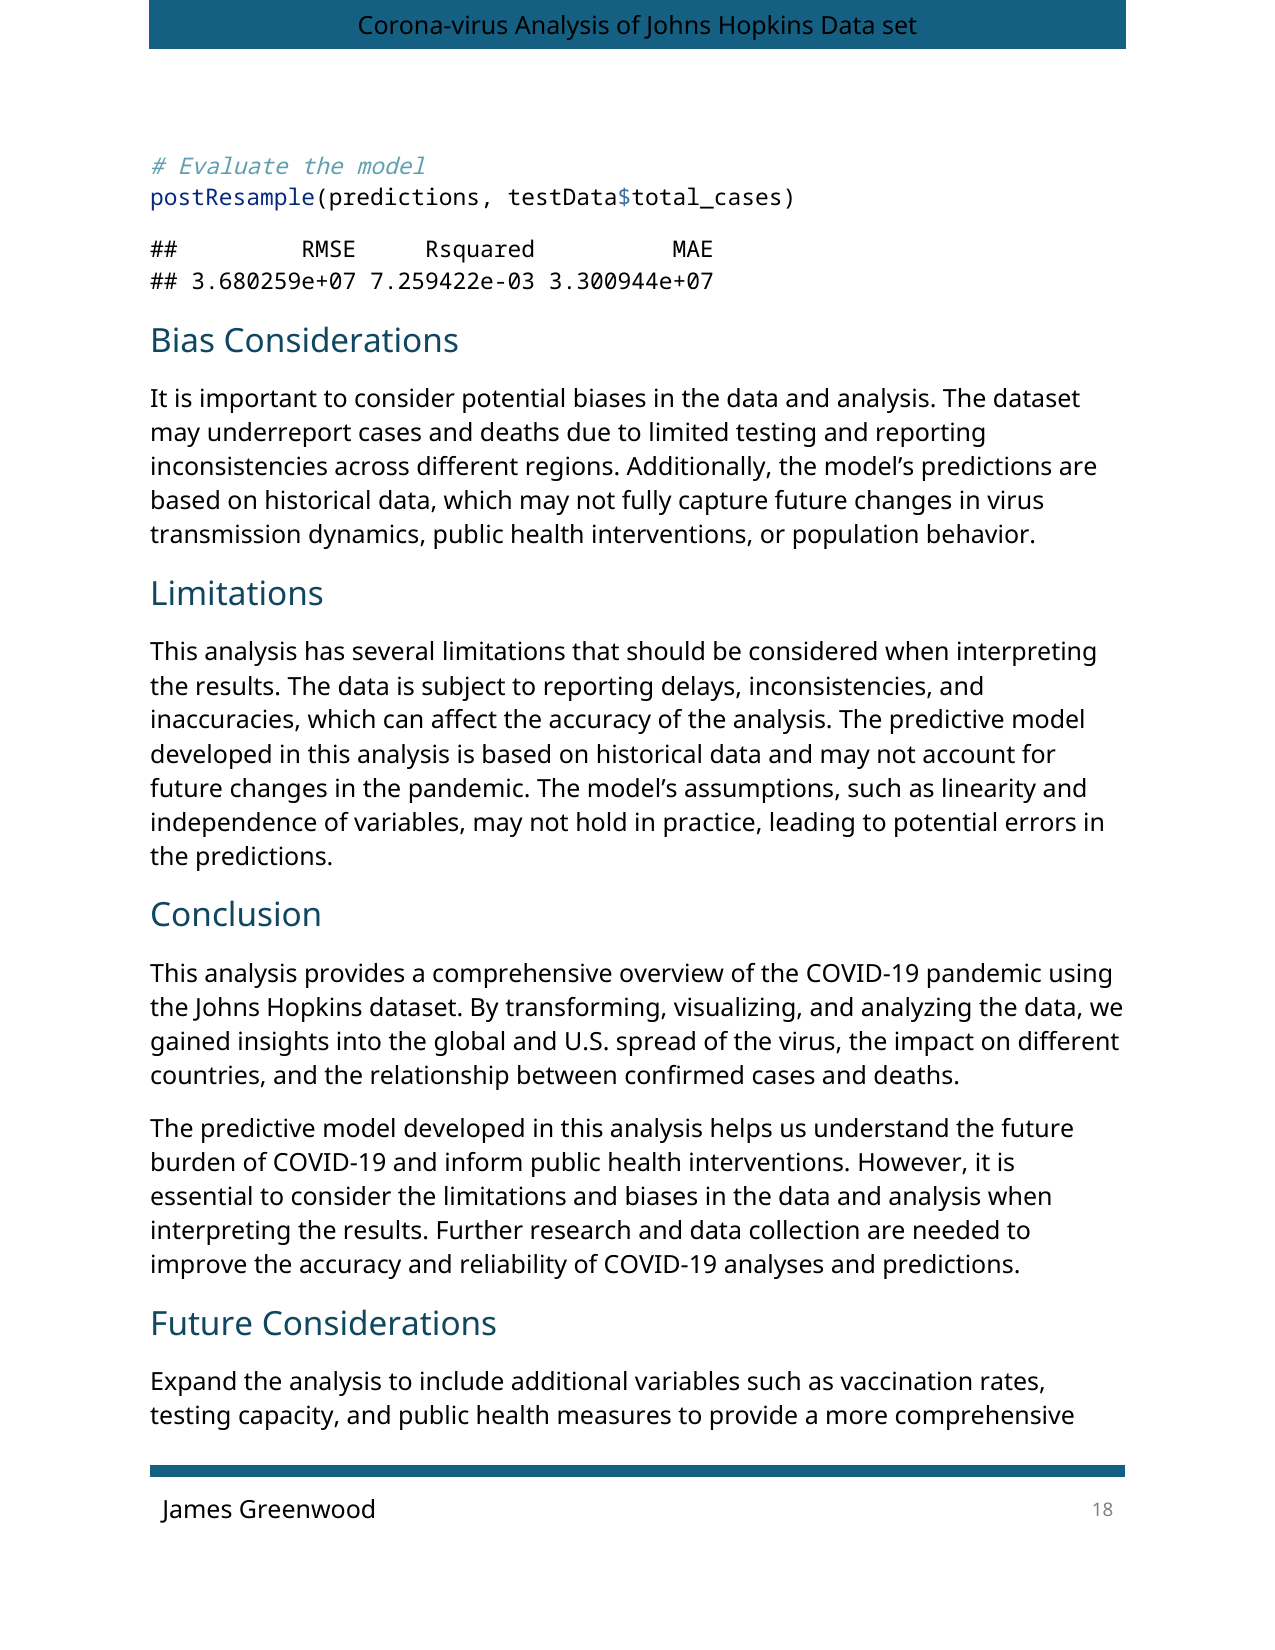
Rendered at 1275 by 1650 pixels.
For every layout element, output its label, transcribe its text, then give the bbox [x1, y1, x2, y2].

text It is important to consider potential biases in the data and analysis. The dataset may underreport cases and deaths due to limited testing and reporting inconsistencies across different regions. Additionally, the model’s predictions are based on historical data, which may not fully capture future changes in virus transmission dynamics, public health interventions, or population behavior. [150, 381, 1125, 551]
subtitle Conclusion [150, 891, 1125, 937]
text ## RMSE Rsquared MAE ## 3.680259e+07 7.259422e-03 3.300944e+07 [150, 233, 1125, 296]
subtitle Bias Considerations [150, 317, 1125, 362]
text This analysis has several limitations that should be considered when interpreting the results. The data is subject to reporting delays, inconsistencies, and inaccuracies, which can affect the accuracy of the analysis. The predictive model developed in this analysis is based on historical data and may not account for future changes in the pandemic. The model’s assumptions, such as linearity and independence of variables, may not hold in practice, leading to potential errors in the predictions. [150, 634, 1125, 872]
subtitle Limitations [150, 570, 1125, 615]
text The predictive model developed in this analysis helps us understand the future burden of COVID-19 and inform public health interventions. However, it is essential to consider the limitations and biases in the data and analysis when interpreting the results. Further research and data collection are needed to improve the accuracy and reliability of COVID-19 analyses and predictions. [150, 1110, 1125, 1281]
subtitle Future Considerations [150, 1299, 1125, 1345]
text This analysis provides a comprehensive overview of the COVID-19 pandemic using the Johns Hopkins dataset. By transforming, visualizing, and analyzing the data, we gained insights into the global and U.S. spread of the virus, the impact on different countries, and the relationship between confirmed cases and deaths. [150, 955, 1125, 1092]
